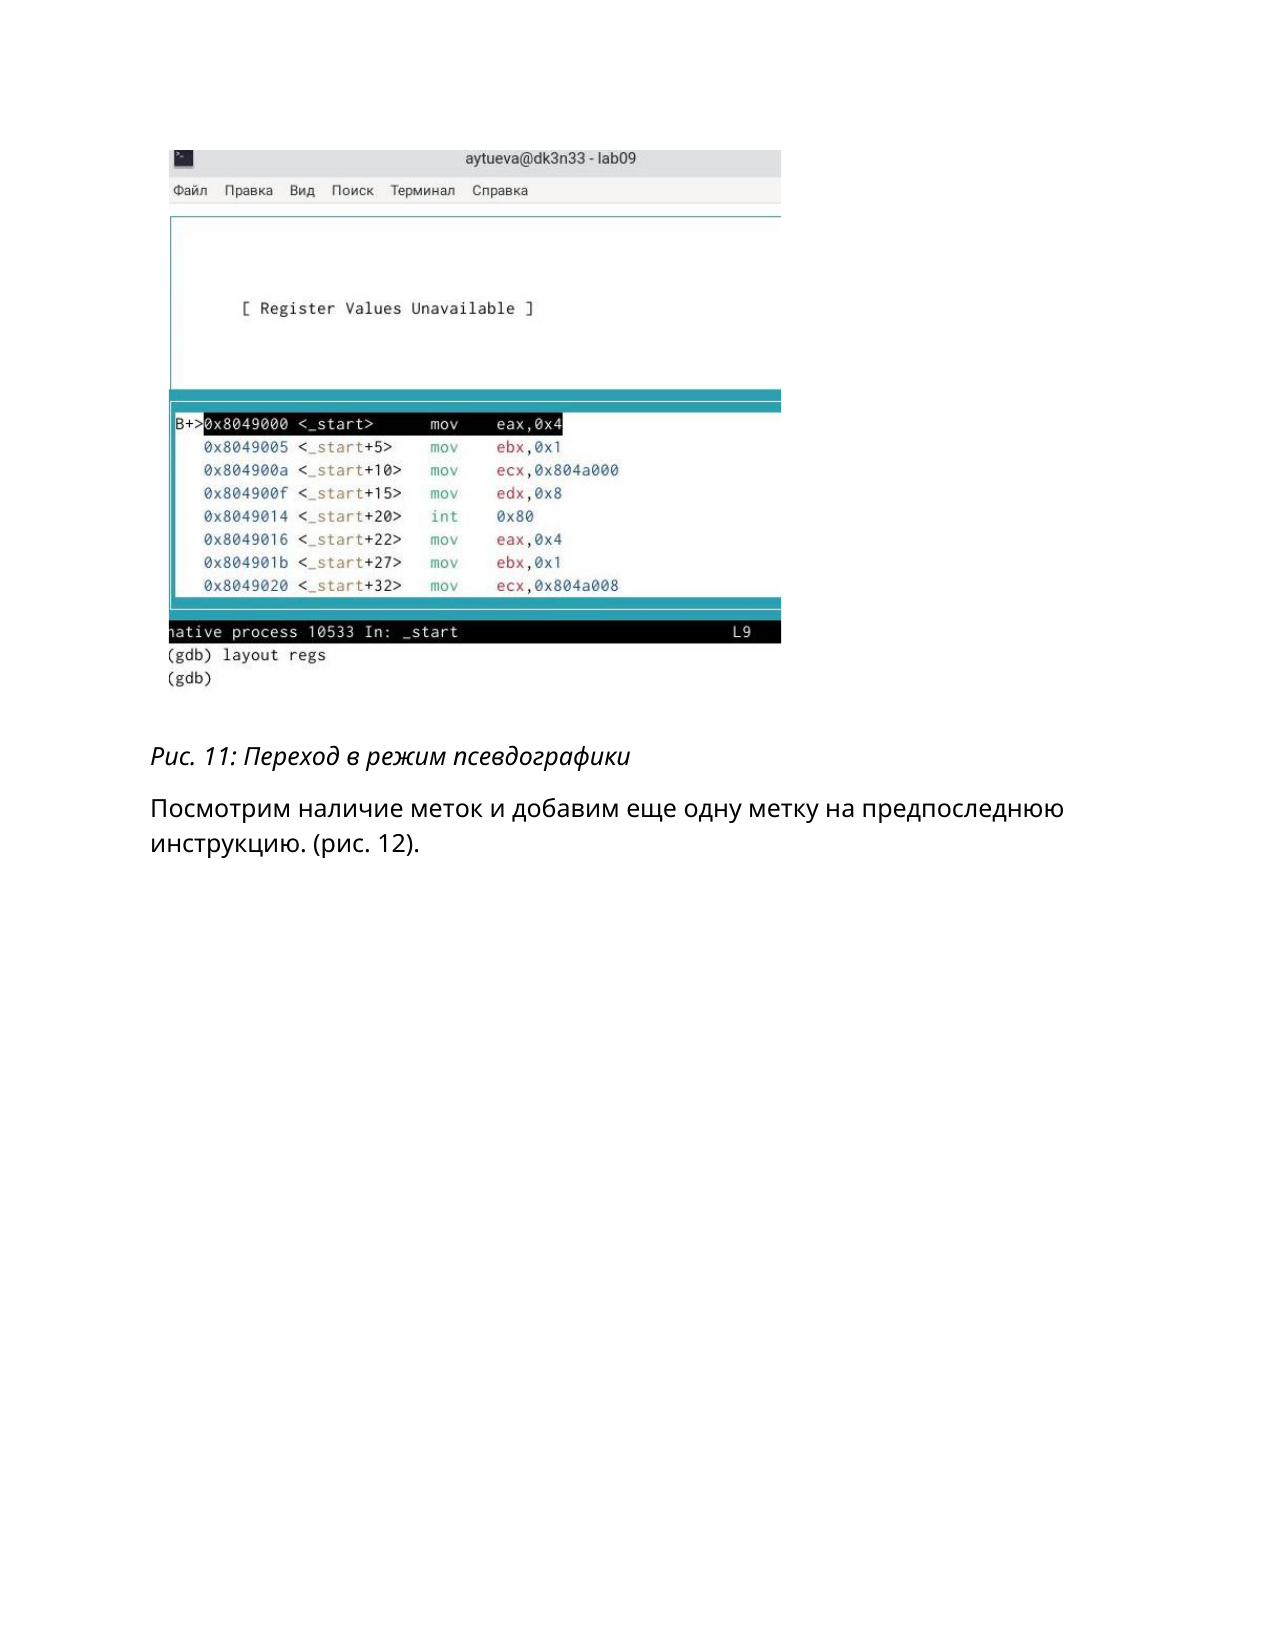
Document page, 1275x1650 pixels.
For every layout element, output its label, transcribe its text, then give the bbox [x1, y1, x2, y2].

text Рис. 11: Переход в режим псевдографики [150, 738, 1125, 772]
text Посмотрим наличие меток и добавим еще одну метку на предпоследнюю инструкцию. (рис. 12). [150, 791, 1125, 859]
picture [168, 150, 782, 718]
